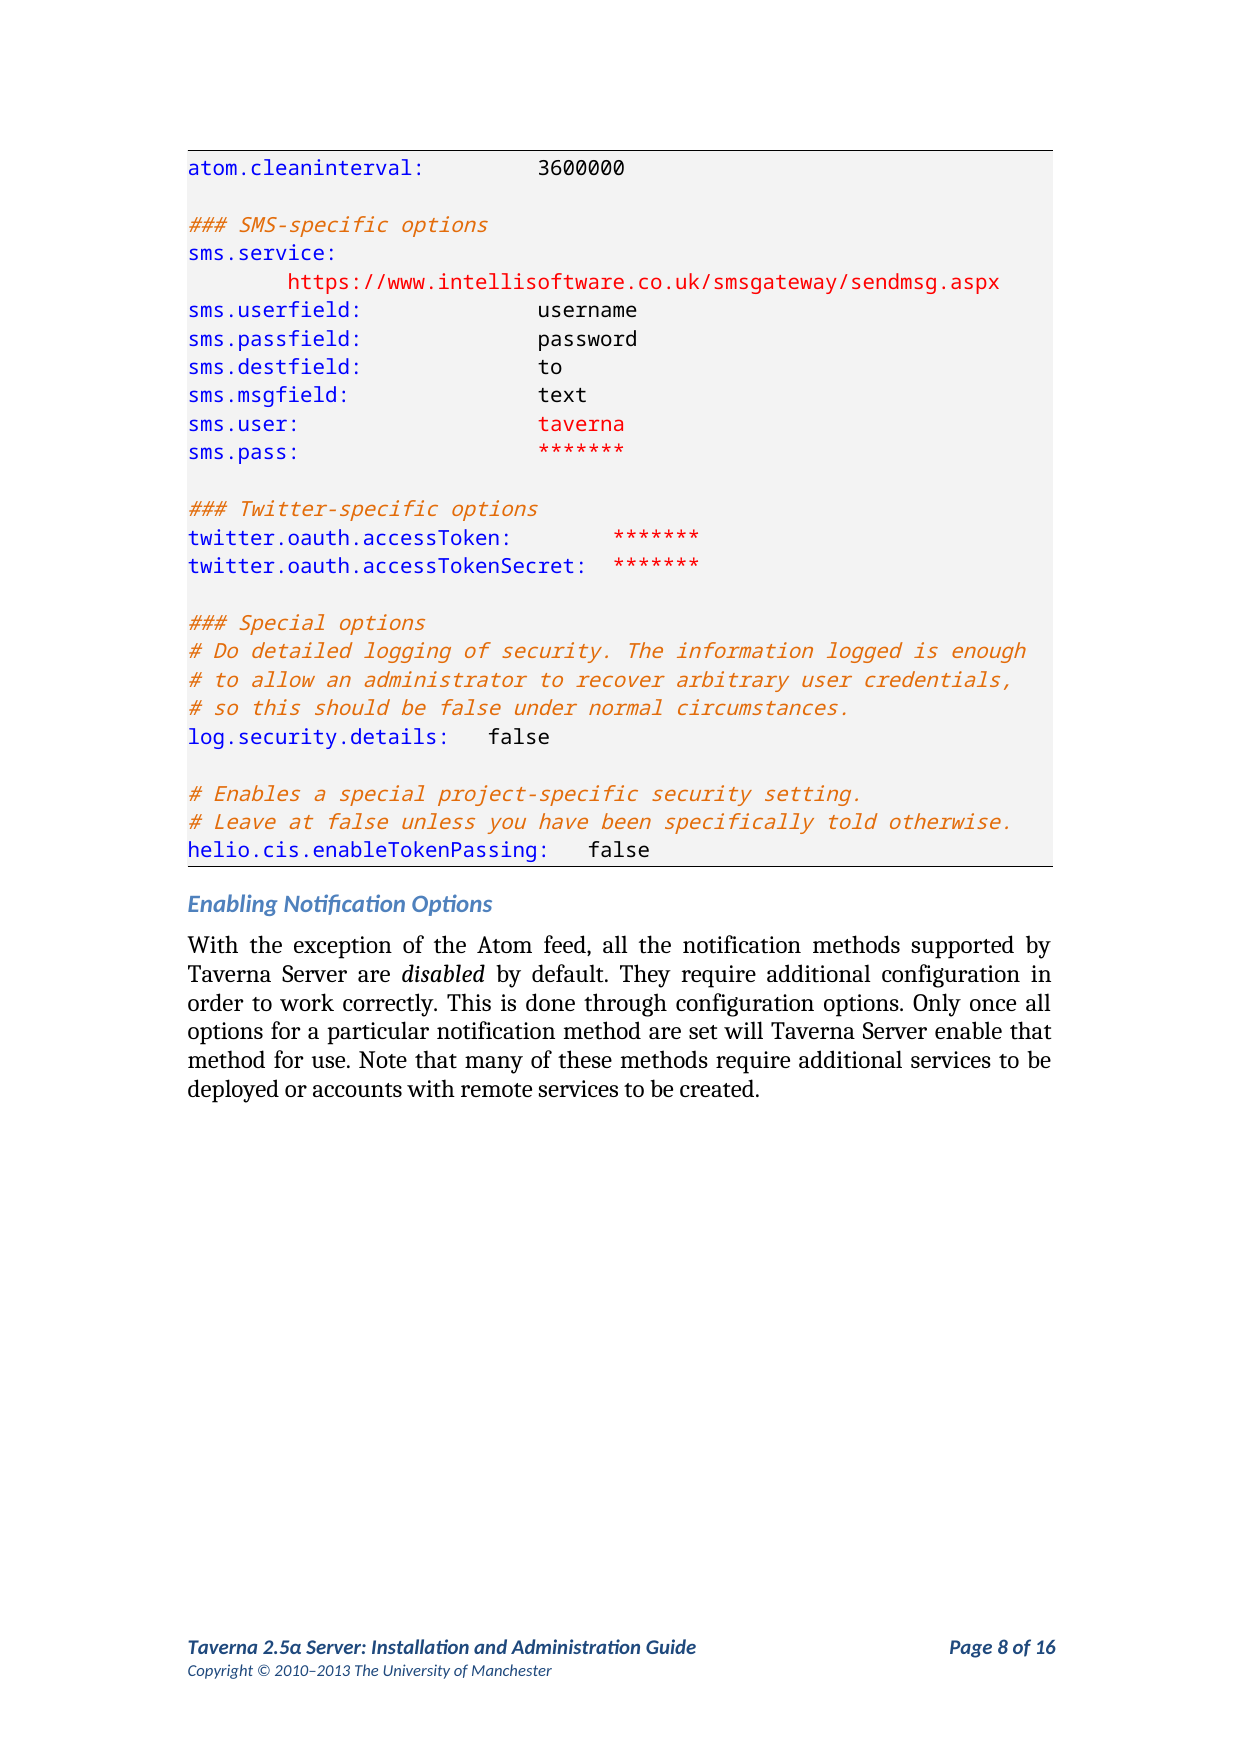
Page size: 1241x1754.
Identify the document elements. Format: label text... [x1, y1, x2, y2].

text sms.pass: ******* [187, 437, 1053, 466]
text # Enables a special project-specific security setting. [187, 779, 1053, 807]
text ### Twitter-specific options [187, 494, 1053, 523]
text atom.cleaninterval: 3600000 [187, 151, 1053, 182]
text # so this should be false under normal circumstances. [187, 693, 1053, 722]
text twitter.oauth.accessTokenSecret: ******* [187, 551, 1053, 580]
text sms.service: https://www.intellisoftware.co.uk/smsgateway/sendmsg.aspx [187, 238, 1053, 295]
subtitle Enabling Notification Options [187, 888, 1053, 918]
text helio.cis.enableTokenPassing: false [187, 832, 1053, 867]
text sms.msgfield: text [187, 381, 1053, 409]
text # to allow an administrator to recover arbitrary user credentials, [187, 665, 1053, 693]
text log.security.details: false [187, 722, 1053, 750]
text # Leave at false unless you have been specifically told otherwise. [187, 807, 1053, 832]
text With the exception of the Atom feed, all the notification methods supported by Taverna Server are disabled by default. They require additional configuration in order to work correctly. This is done through configuration options. Only once all options for a particular notification method are set will Taverna Server enable that method for use. Note that many of these methods require additional services to be deployed or accounts with remote services to be created. [187, 931, 1053, 1103]
text sms.destfield: to [187, 352, 1053, 381]
text ### Special options [187, 608, 1053, 637]
text sms.user: taverna [187, 409, 1053, 437]
text sms.userfield: username [187, 295, 1053, 324]
text ### SMS-specific options [187, 210, 1053, 238]
text # Do detailed logging of security. The information logged is enough [187, 637, 1053, 665]
text sms.passfield: password [187, 324, 1053, 352]
text twitter.oauth.accessToken: ******* [187, 523, 1053, 551]
